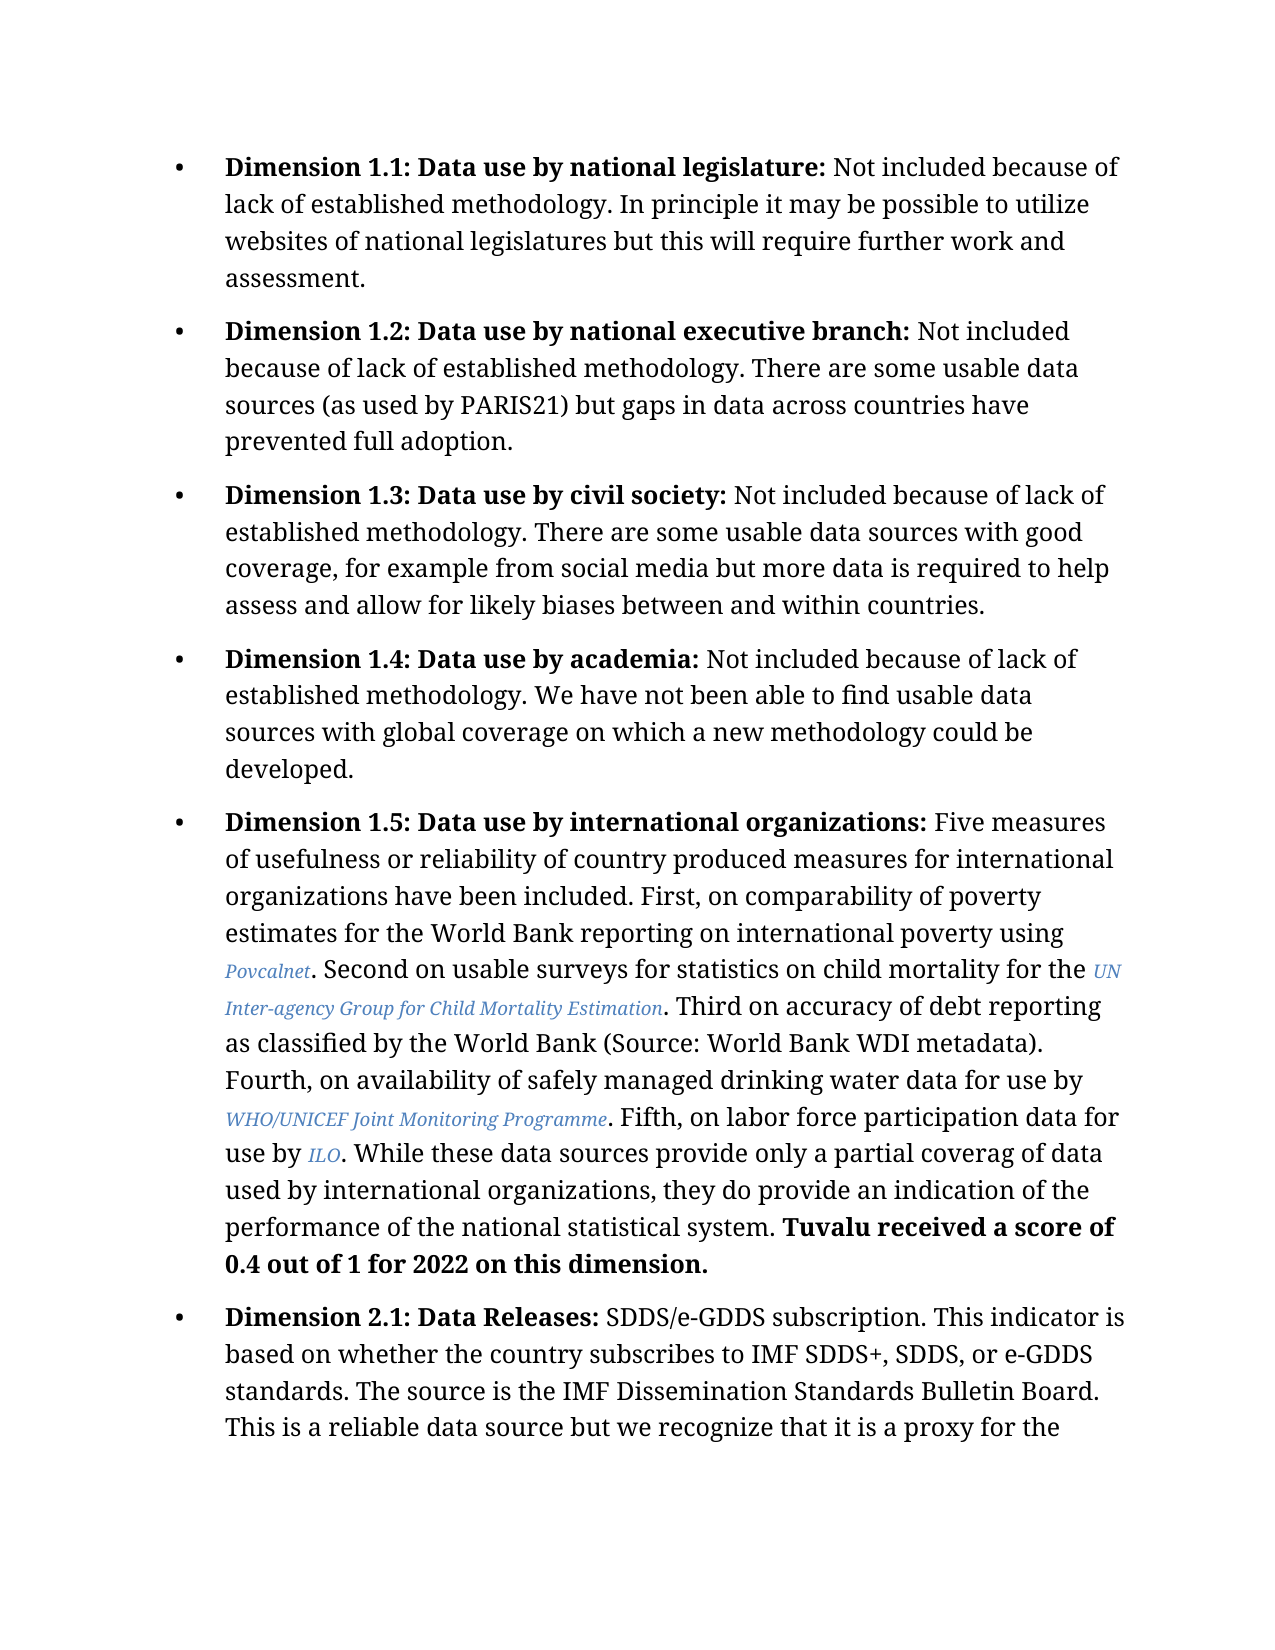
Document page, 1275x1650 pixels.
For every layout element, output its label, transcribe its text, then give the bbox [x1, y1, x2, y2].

list Dimension 1.5: Data use by international organizations: Five measures of usefulness or reliability of country produced measures for international organizations have been included. First, on comparability of poverty estimates for the World Bank reporting on international poverty using Povcalnet. Second on usable surveys for statistics on child mortality for the UN Inter-agency Group for Child Mortality Estimation. Third on accuracy of debt reporting as classified by the World Bank (Source: World Bank WDI metadata). Fourth, on availability of safely managed drinking water data for use by WHO/UNICEF Joint Monitoring Programme. Fifth, on labor force participation data for use by ILO. While these data sources provide only a partial coverag of data used by international organizations, they do provide an indication of the performance of the national statistical system. Tuvalu received a score of 0.4 out of 1 for 2022 on this dimension. [175, 805, 1125, 1280]
list Dimension 1.4: Data use by academia: Not included because of lack of established methodology. We have not been able to find usable data sources with global coverage on which a new methodology could be developed. [175, 641, 1125, 786]
list Dimension 1.2: Data use by national executive branch: Not included because of lack of established methodology. There are some usable data sources (as used by PARIS21) but gaps in data across countries have prevented full adoption. [175, 314, 1125, 458]
list Dimension 1.1: Data use by national legislature: Not included because of lack of established methodology. In principle it may be possible to utilize websites of national legislatures but this will require further work and assessment. [175, 150, 1125, 294]
list Dimension 1.3: Data use by civil society: Not included because of lack of established methodology. There are some usable data sources with good coverage, for example from social media but more data is required to help assess and allow for likely biases between and within countries. [175, 477, 1125, 622]
